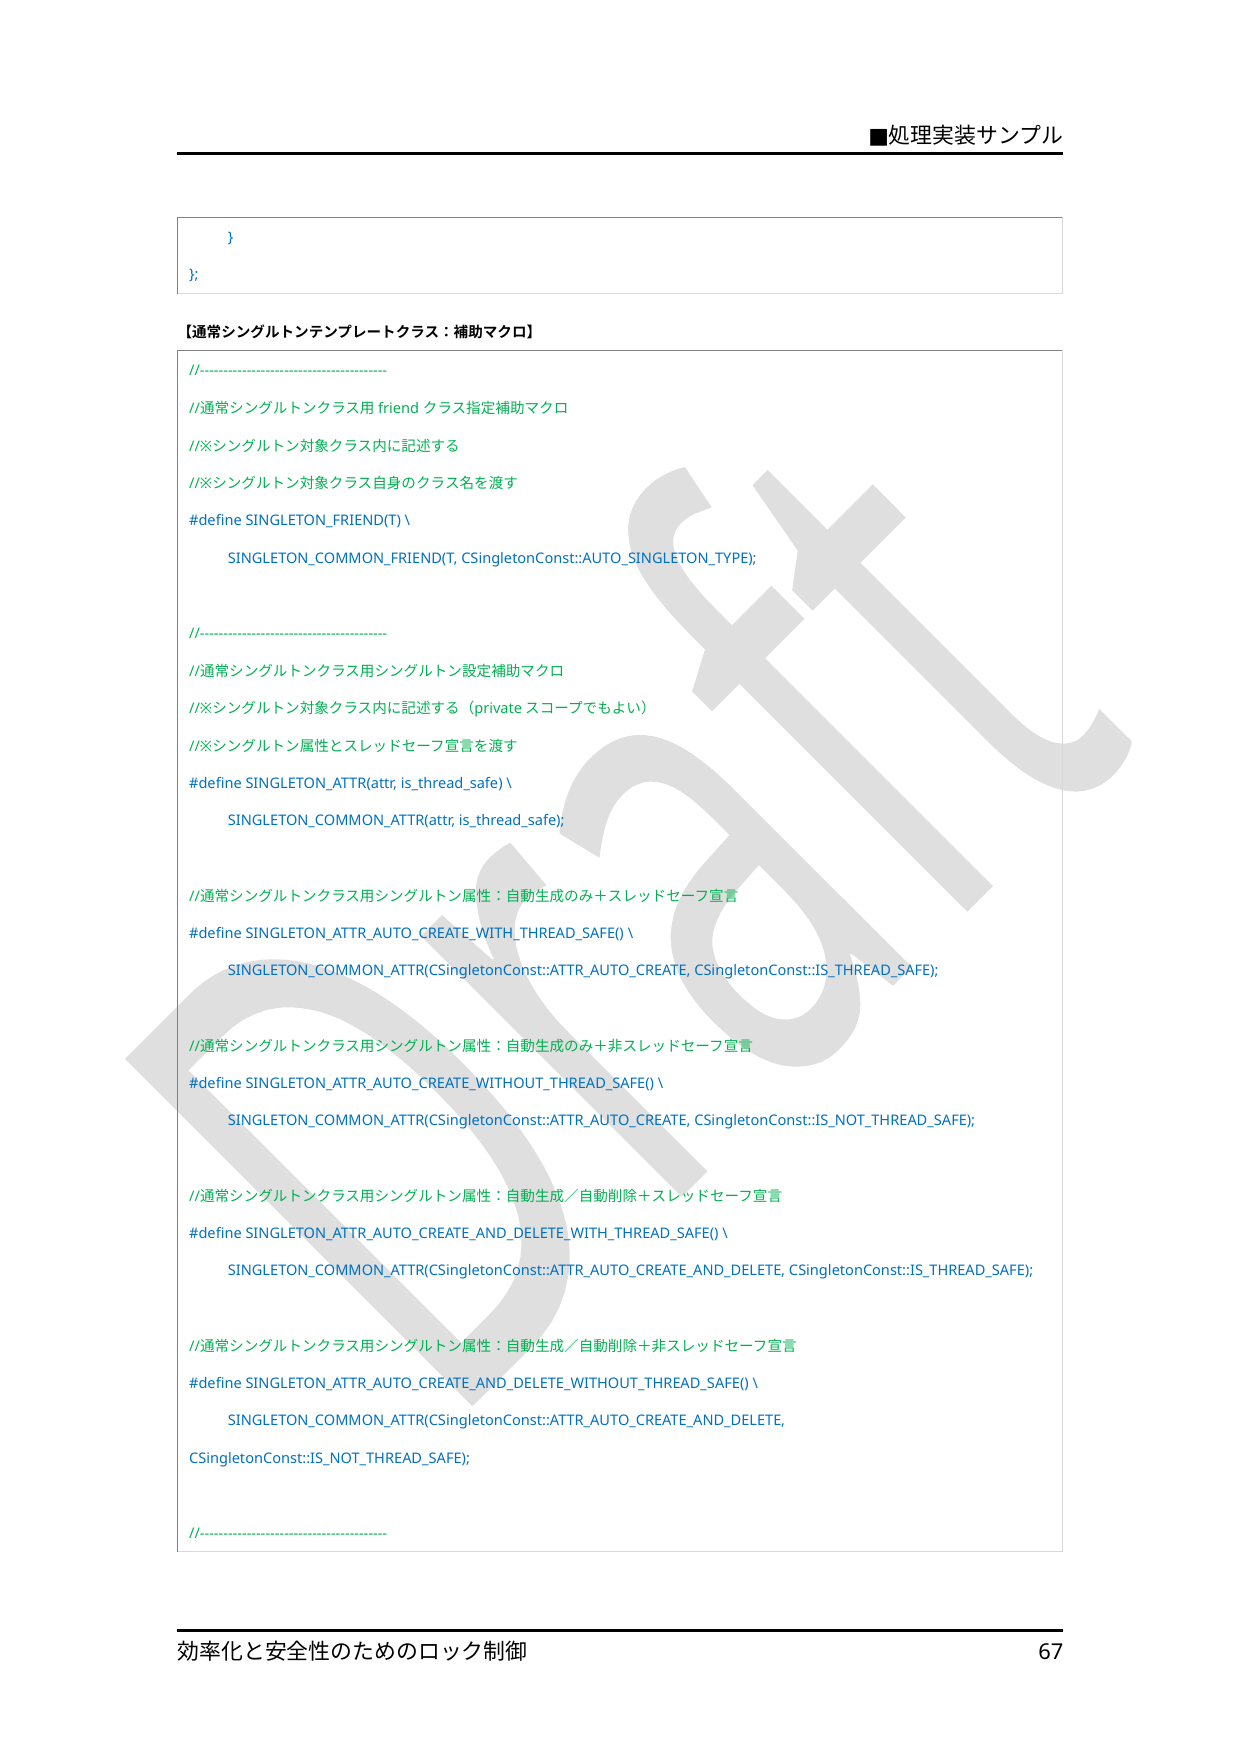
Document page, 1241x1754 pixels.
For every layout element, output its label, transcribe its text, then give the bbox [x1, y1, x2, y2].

text 【通常シングルトンテンプレートクラス：補助マクロ】 [177, 313, 1063, 350]
